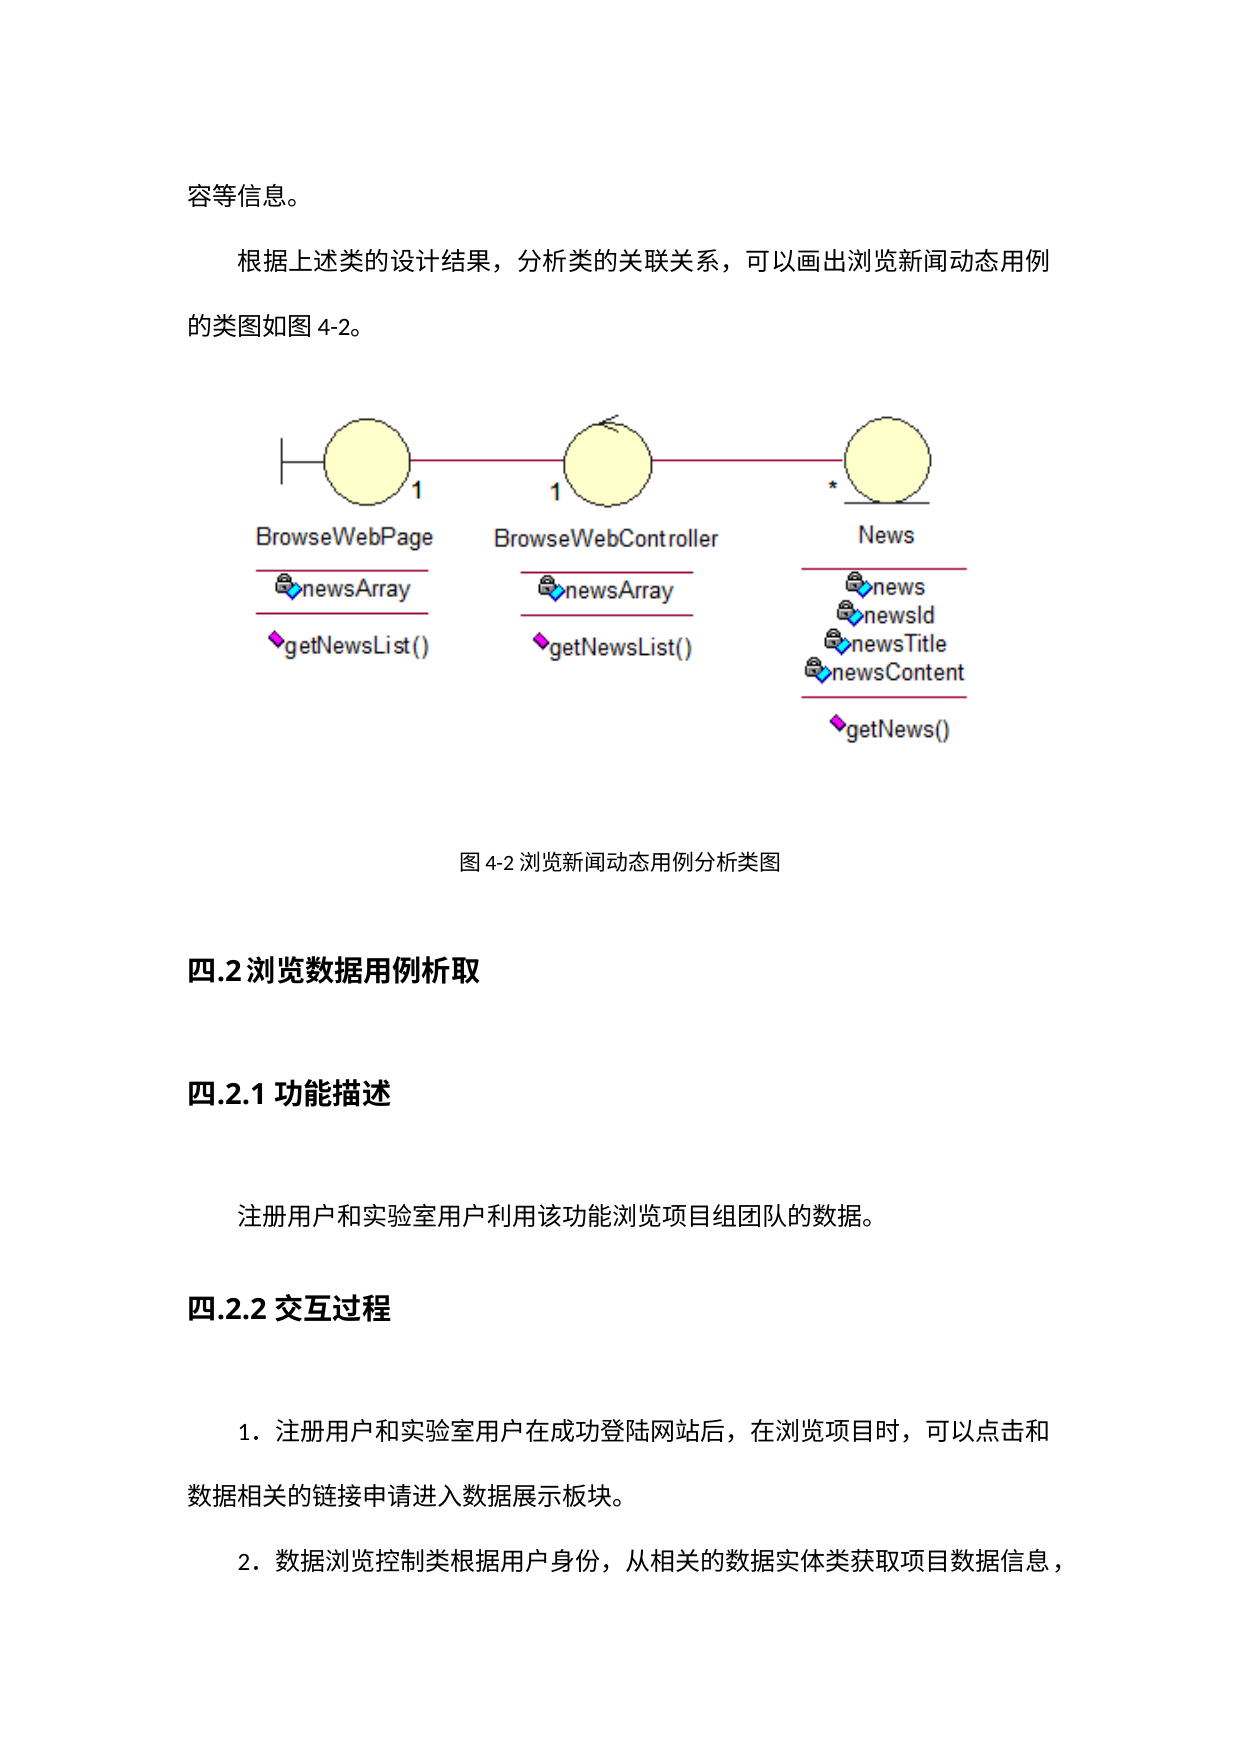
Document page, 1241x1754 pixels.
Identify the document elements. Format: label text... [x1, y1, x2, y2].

text 图4-2 浏览新闻动态用例分析类图 [187, 844, 1053, 877]
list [187, 1527, 1053, 1592]
subtitle 功能描述 [187, 1059, 1053, 1124]
list 注册用户和实验室用户在成功登陆网站后，在浏览项目时，可以点击和数据相关的链接申请进入数据展示板块。 [187, 1397, 1053, 1527]
subtitle 交互过程 [187, 1274, 1053, 1339]
text 注册用户和实验室用户利用该功能浏览项目组团队的数据。 [187, 1182, 1053, 1247]
subtitle 浏览数据用例析取 [187, 937, 1053, 1002]
picture [187, 369, 1049, 800]
text 根据上述类的设计结果，分析类的关联关系，可以画出浏览新闻动态用例的类图如图4-2。 [187, 227, 1053, 357]
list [187, 162, 1053, 227]
